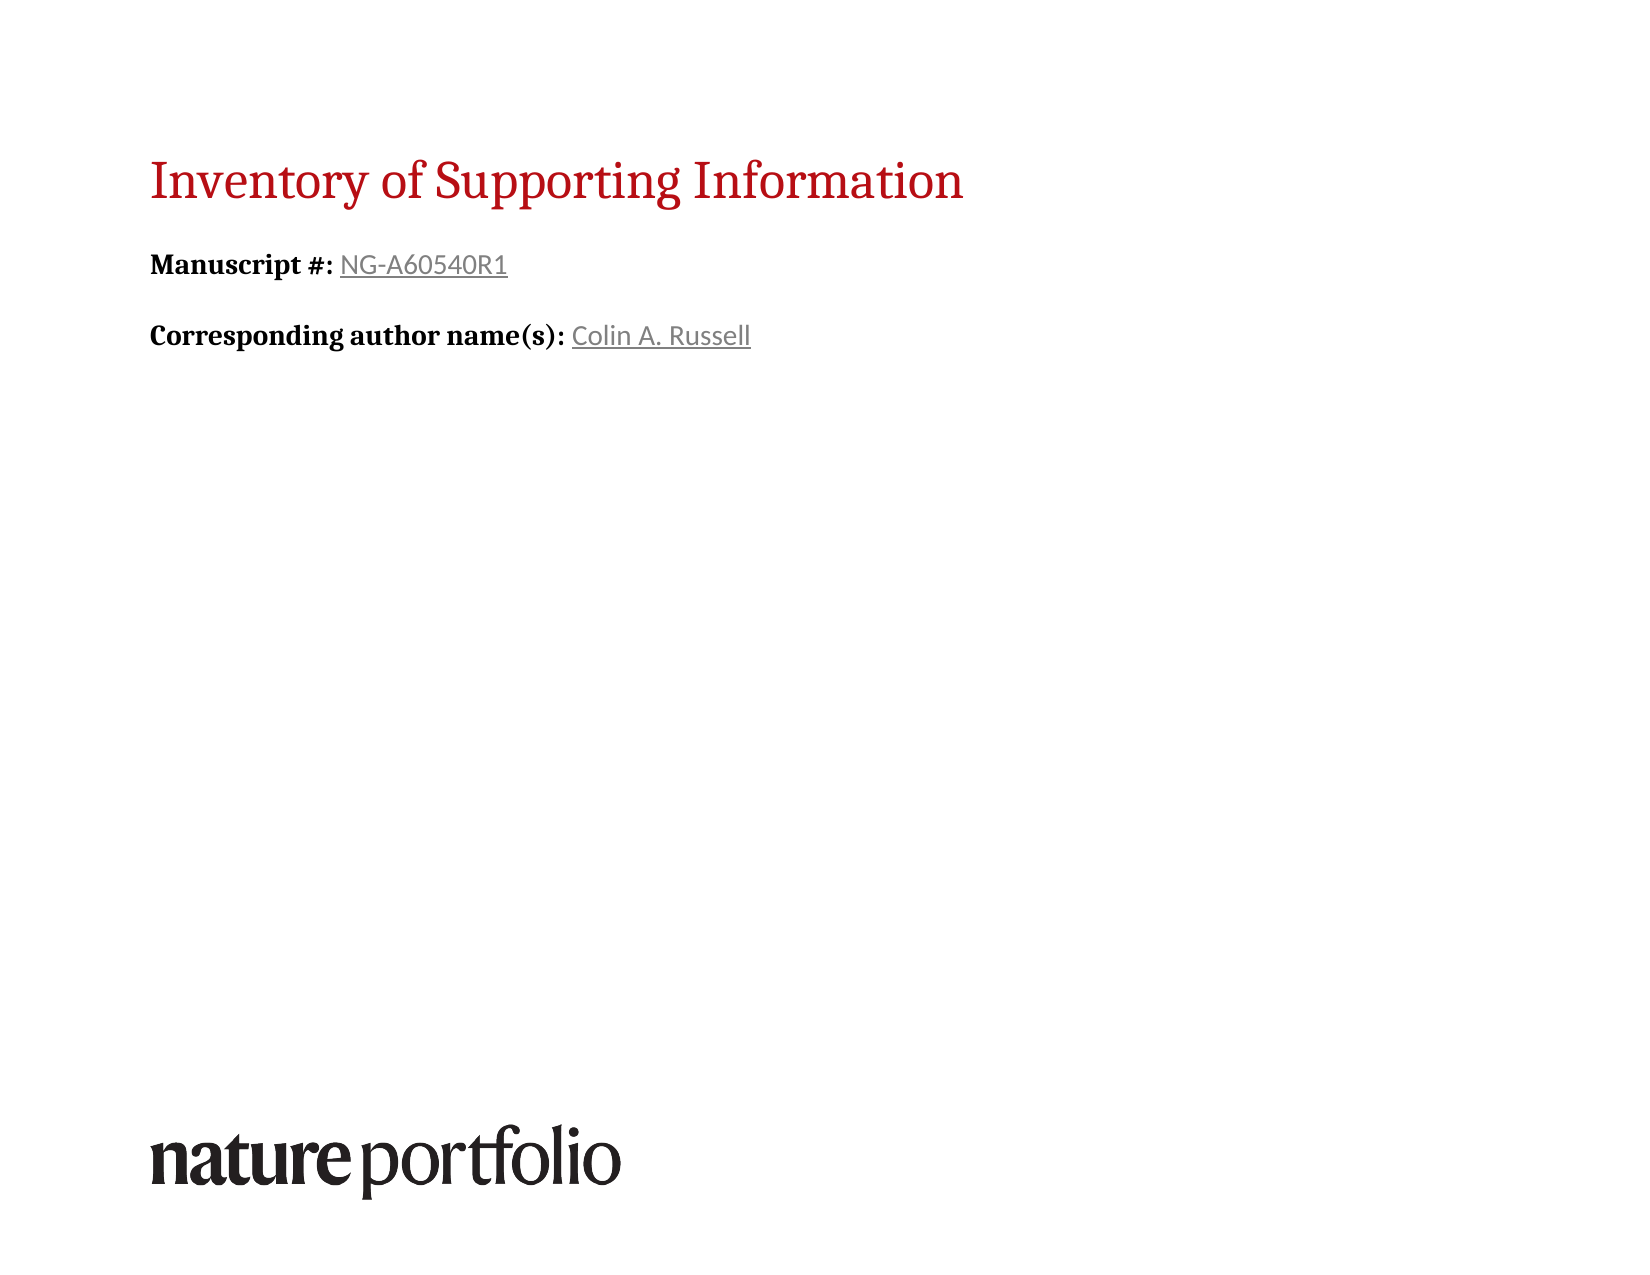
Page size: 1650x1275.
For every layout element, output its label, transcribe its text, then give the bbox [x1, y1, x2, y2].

text Manuscript #: NG-A60540R1 [150, 246, 1500, 281]
text Inventory of Supporting Information [150, 150, 1500, 212]
text Corresponding author name(s): Colin A. Russell [150, 317, 1500, 353]
picture [150, 1124, 621, 1200]
